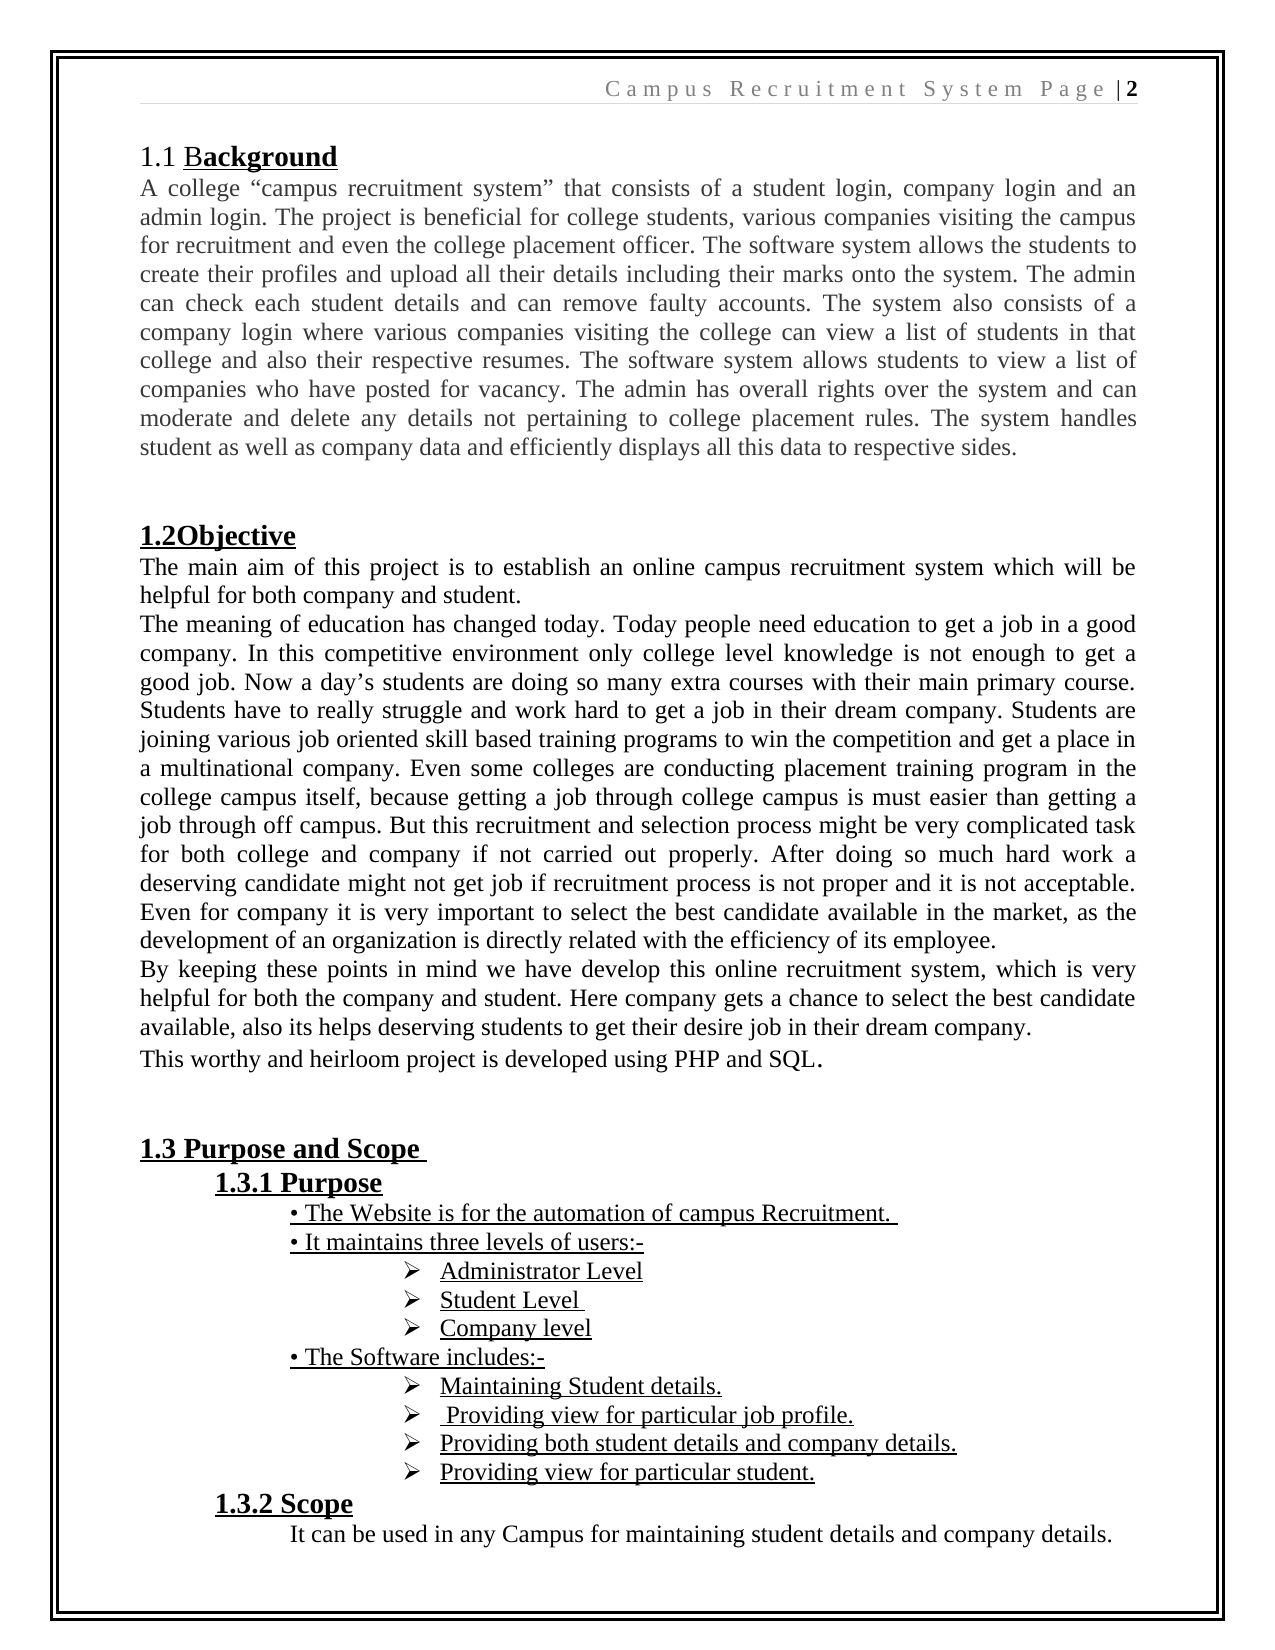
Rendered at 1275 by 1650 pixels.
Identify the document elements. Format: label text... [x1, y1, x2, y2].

list Background [139, 139, 1138, 173]
list Providing both student details and company details. [402, 1428, 1138, 1457]
list Company level [402, 1313, 1138, 1342]
text The meaning of education has changed today. Today people need education to get a job in a good company. In this competitive environment only college level knowledge is not enough to get a good job. Now a day’s students are doing so many extra courses with their main primary course. Students have to really struggle and work hard to get a job in their dream company. Students are joining various job oriented skill based training programs to win the competition and get a place in a multinational company. Even some colleges are conducting placement training program in the college campus itself, because getting a job through college campus is must easier than getting a job through off campus. But this recruitment and selection process might be very complicated task for both college and company if not carried out properly. After doing so much hard work a deserving candidate might not get job if recruitment process is not proper and it is not acceptable. Even for company it is very important to select the best candidate available in the market, as the development of an organization is directly related with the efficiency of its employee. [139, 609, 1138, 954]
text This worthy and heirloom project is developed using PHP and SQL. [139, 1040, 1138, 1074]
list Maintaining Student details. [402, 1371, 1138, 1400]
text 1.3.2 Scope [214, 1486, 1138, 1519]
text The main aim of this project is to establish an online campus recruitment system which will be helpful for both company and student. [139, 552, 1138, 609]
text • It maintains three levels of users:- [214, 1227, 1138, 1256]
text • The Website is for the automation of campus Recruitment. [214, 1198, 1138, 1227]
text • The Software includes:- [214, 1342, 1138, 1371]
list Student Level [402, 1285, 1138, 1313]
list Administrator Level [402, 1256, 1138, 1285]
text By keeping these points in mind we have develop this online recruitment system, which is very helpful for both the company and student. Here company gets a chance to select the best candidate available, also its helps deserving students to get their desire job in their dream company. [139, 954, 1138, 1040]
text 1.3.1 Purpose [139, 1165, 1138, 1198]
list Providing view for particular student. [402, 1457, 1138, 1486]
text 1.2Objective [139, 518, 1138, 552]
list Providing view for particular job profile. [402, 1400, 1138, 1428]
text 1.3 Purpose and Scope [139, 1131, 1138, 1165]
text It can be used in any Campus for maintaining student details and company details. [289, 1519, 1138, 1548]
text A college “campus recruitment system” that consists of a student login, company login and an admin login. The project is beneficial for college students, various companies visiting the campus for recruitment and even the college placement officer. The software system allows the students to create their profiles and upload all their details including their marks onto the system. The admin can check each student details and can remove faulty accounts. The system also consists of a company login where various companies visiting the college can view a list of students in that college and also their respective resumes. The software system allows students to view a list of companies who have posted for vacancy. The admin has overall rights over the system and can moderate and delete any details not pertaining to college placement rules. The system handles student as well as company data and efficiently displays all this data to respective sides. [139, 173, 1138, 461]
